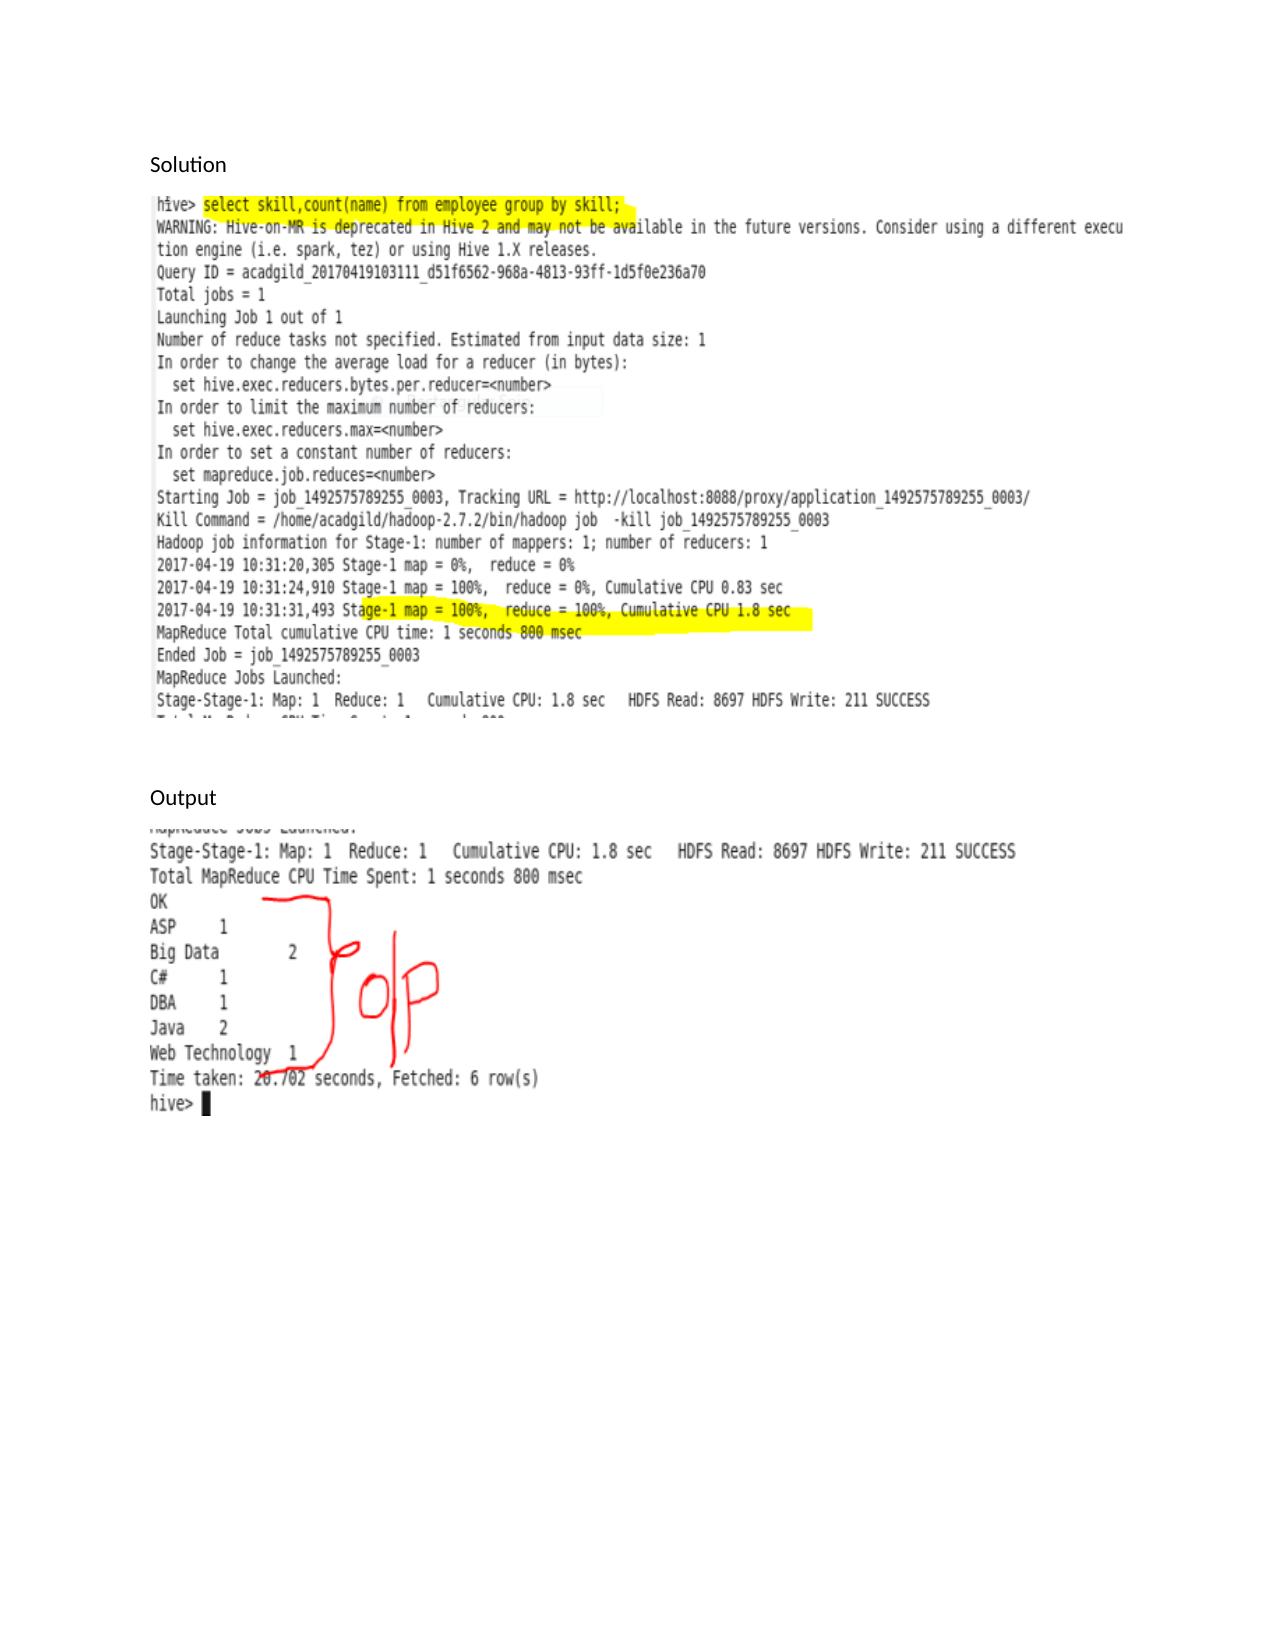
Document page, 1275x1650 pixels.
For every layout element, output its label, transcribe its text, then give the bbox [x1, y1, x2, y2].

picture [150, 196, 1124, 718]
text Output [150, 783, 1125, 811]
picture [150, 829, 1019, 1116]
text Solution [150, 150, 1125, 178]
